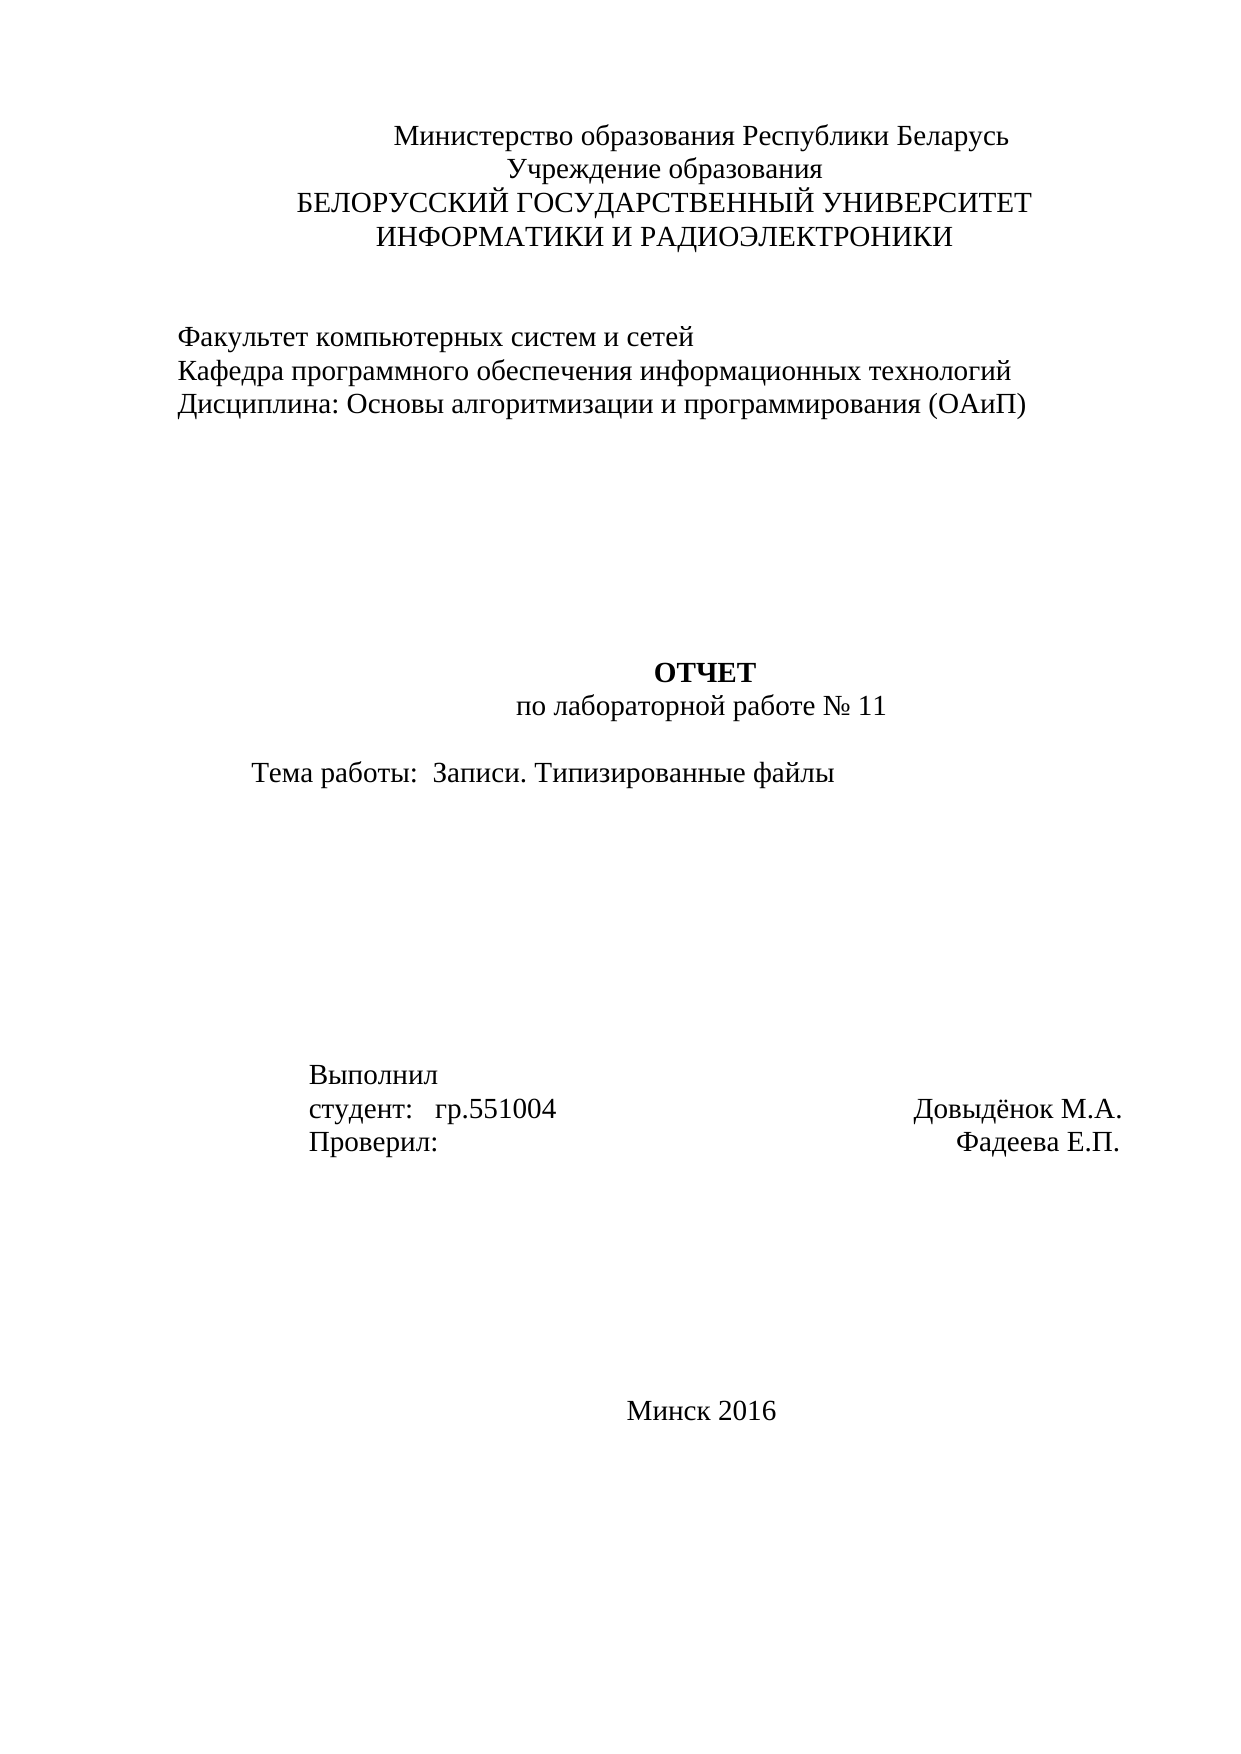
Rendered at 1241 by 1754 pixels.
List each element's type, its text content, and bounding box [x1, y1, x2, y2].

text Тема работы: Записи. Типизированные файлы [177, 755, 1152, 789]
text ИНФОРМАТИКИ И РАДИОЭЛЕКТРОНИКИ [177, 219, 1152, 252]
text БЕЛОРУССКИЙ ГОСУДАРСТВЕННЫЙ УНИВЕРСИТЕТ [177, 185, 1152, 219]
text Факультет компьютерных систем и сетей [177, 319, 1152, 353]
text Министерство образования Республики Беларусь [177, 118, 1152, 152]
text Выполнил [177, 1057, 1152, 1091]
text студент: гр.551004 Довыдёнок М.А. [177, 1091, 1152, 1124]
text Кафедра программного обеспечения информационных технологий [177, 353, 1152, 386]
text ОТЧЕТ [177, 655, 1152, 688]
text Проверил: Фадеева Е.П. [177, 1124, 1152, 1158]
text Учреждение образования [177, 152, 1152, 185]
text Дисциплина: Основы алгоритмизации и программирования (ОАиП) [177, 386, 1152, 420]
text Минск 2016 [177, 1393, 1152, 1426]
text по лабораторной работе № 11 [177, 688, 1152, 722]
